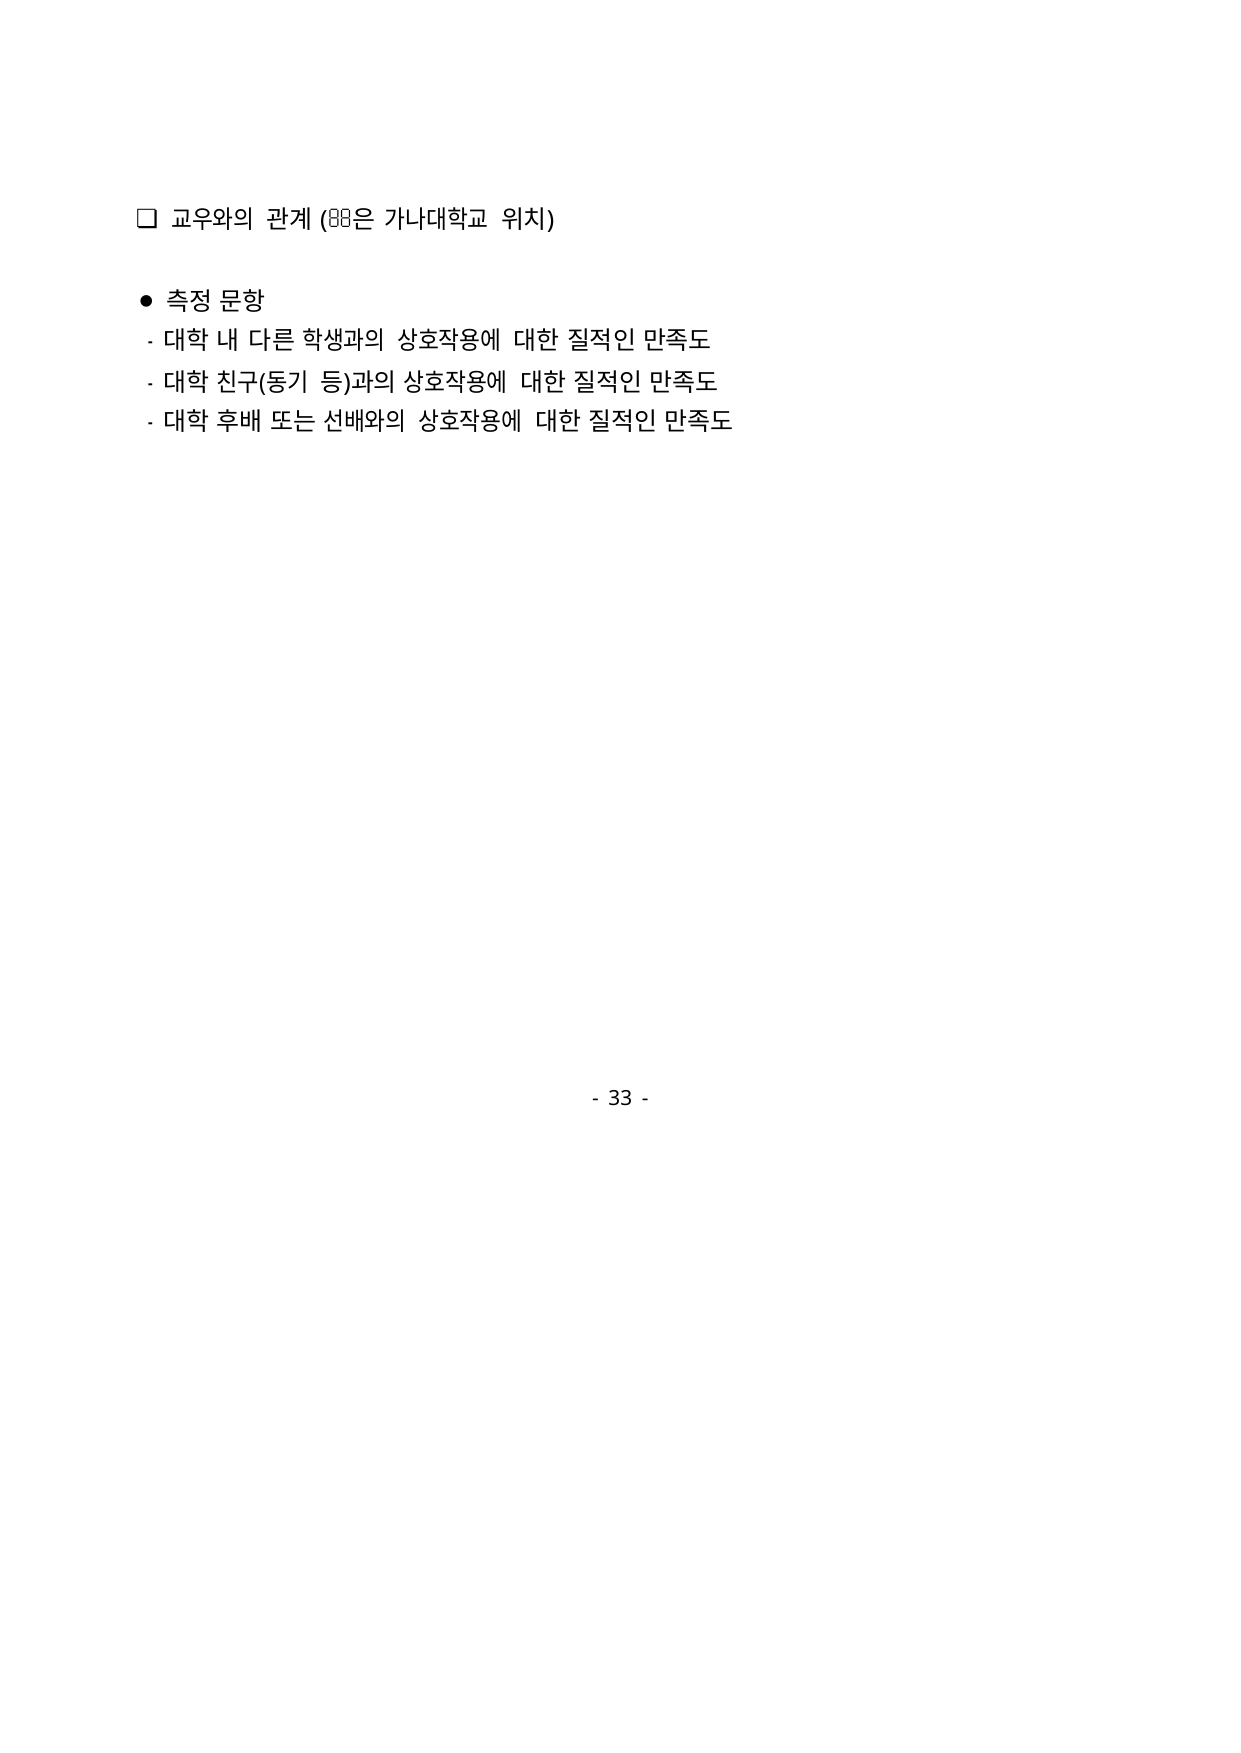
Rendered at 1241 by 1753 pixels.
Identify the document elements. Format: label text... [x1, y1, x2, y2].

text - 대학 친구(동기 등)과의 상호작용에 대한 질적인 만족도 [148, 357, 1065, 396]
text - 33 - [584, 1083, 656, 1110]
text - 대학 후배 또는 선배와의 상호작용에 대한 질적인 만족도 [148, 396, 1065, 434]
text - 대학 내 다른 학생과의 상호작용에 대한 질적인 만족도 [148, 320, 1065, 357]
text ❏ 교우와의 관계 (은 가나대학교 위치) [136, 200, 1065, 233]
text ⚫ 측정 문항 [136, 281, 1065, 317]
